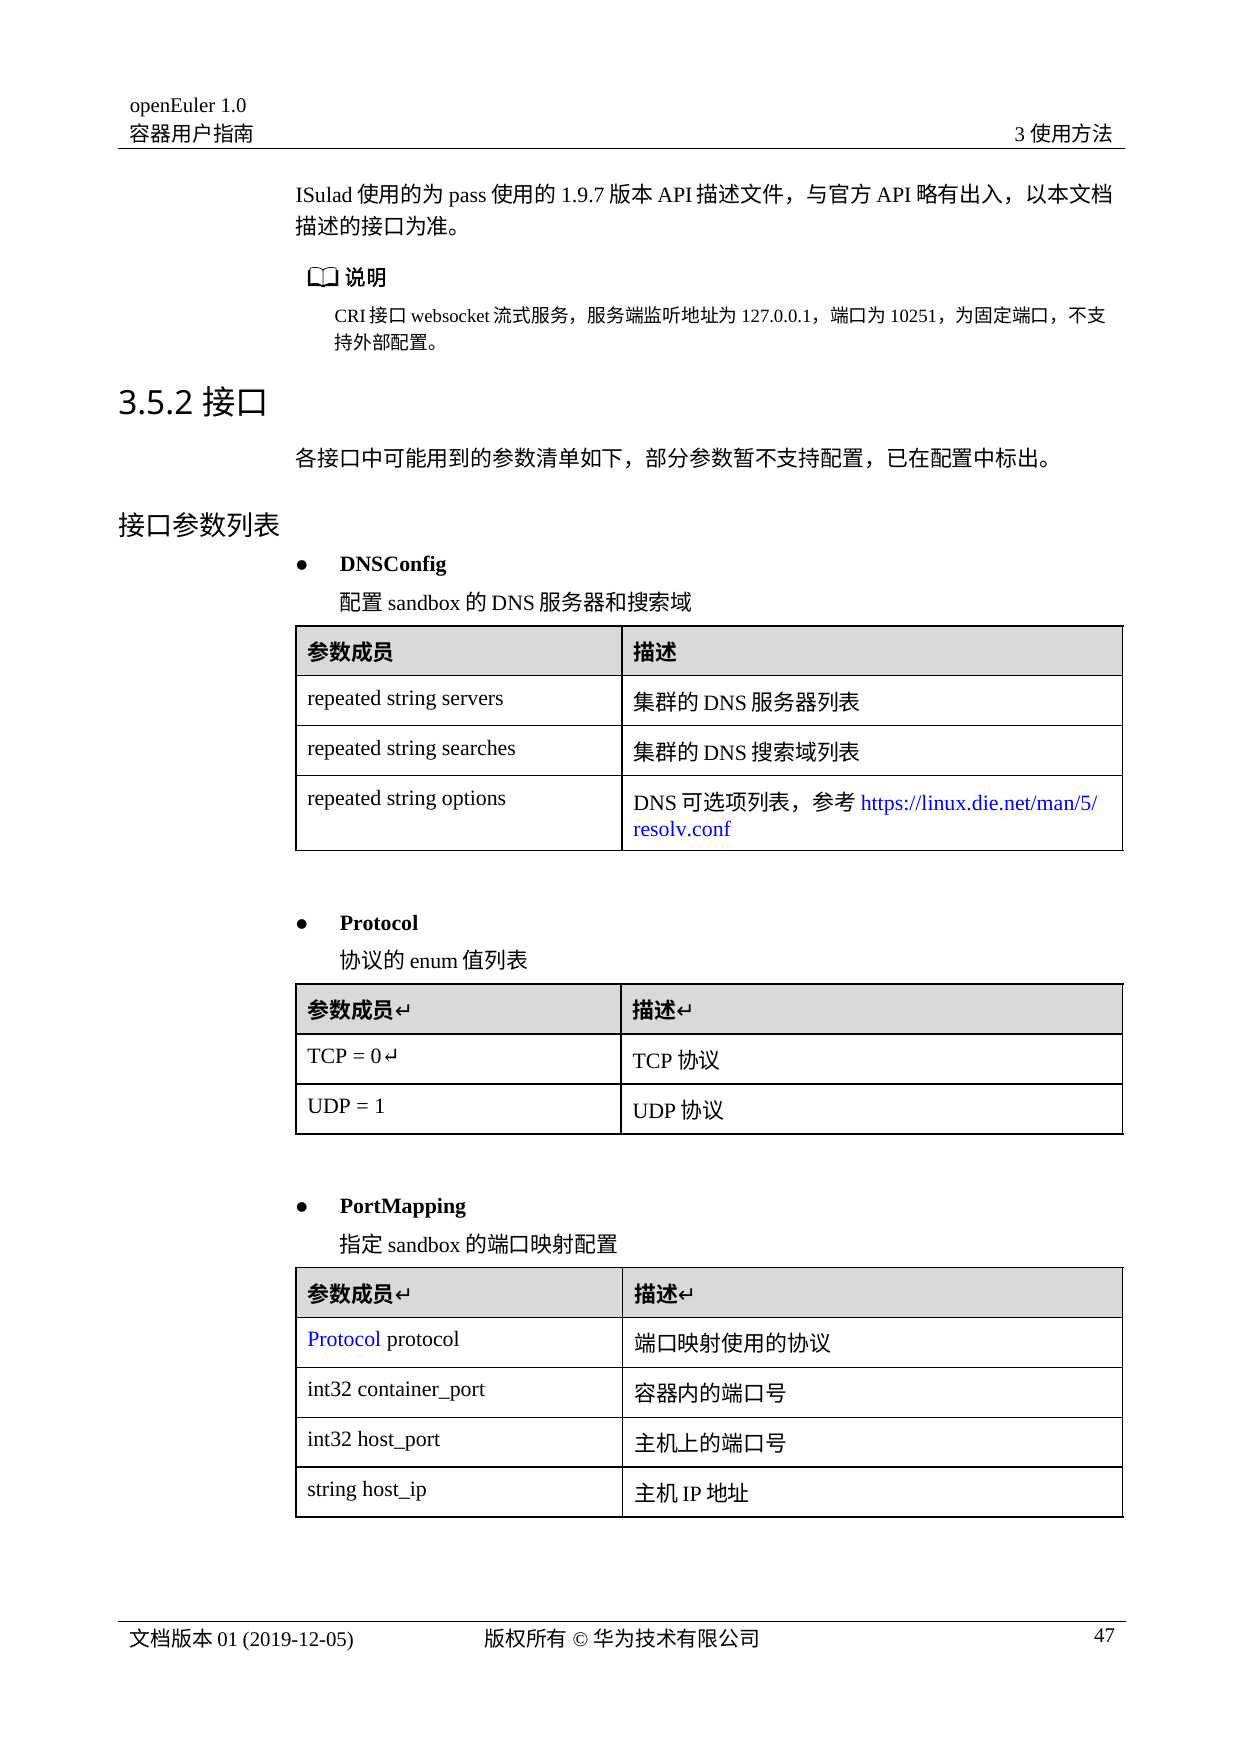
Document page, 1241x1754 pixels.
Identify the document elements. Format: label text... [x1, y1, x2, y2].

text 接口参数列表 [118, 504, 1122, 543]
text CRI接口websocket流式服务，服务端监听地址为127.0.0.1，端口为10251，为固定端口，不支持外部配置。 [334, 301, 1122, 355]
table_header 参数成员 [297, 627, 621, 675]
list 配置sandbox的DNS服务器和搜索域 [339, 585, 1122, 617]
table_cell TCP协议 [622, 1035, 1122, 1083]
table_header 描述 [623, 627, 1122, 675]
table_header 参数成员↵ [297, 985, 620, 1033]
table_cell 主机IP地址 [623, 1468, 1122, 1516]
list 协议的enum值列表 [339, 943, 1122, 975]
table_cell 容器内的端口号 [623, 1368, 1122, 1416]
table_cell string host_ip [297, 1468, 622, 1516]
picture [295, 257, 401, 297]
table_cell repeated string options [297, 776, 621, 850]
table_cell UDP = 1 [297, 1085, 620, 1133]
table_cell repeated string searches [297, 726, 621, 774]
table_cell TCP = 0↵ [297, 1035, 620, 1083]
table_cell UDP协议 [622, 1085, 1122, 1133]
table_header 参数成员↵ [297, 1268, 622, 1317]
list Protocol [295, 910, 1122, 935]
list 指定sandbox的端口映射配置 [339, 1227, 1122, 1258]
table_cell 主机上的端口号 [623, 1418, 1122, 1466]
table_header 描述↵ [622, 985, 1122, 1033]
text 各接口中可能用到的参数清单如下，部分参数暂不支持配置，已在配置中标出。 [295, 441, 1122, 472]
table_cell 集群的DNS服务器列表 [623, 676, 1122, 725]
list DNSConfig [295, 551, 1122, 577]
table_cell int32 container_port [297, 1368, 622, 1416]
table_header 描述↵ [623, 1268, 1122, 1317]
table_cell 端口映射使用的协议 [623, 1318, 1122, 1366]
table_cell int32 host_port [297, 1418, 622, 1466]
table_cell 集群的DNS搜索域列表 [623, 726, 1122, 774]
subtitle 接口 [118, 376, 1122, 424]
list PortMapping [295, 1193, 1122, 1218]
table_cell DNS可选项列表，参考https://linux.die.net/man/5/resolv.conf [623, 776, 1122, 850]
text ISulad使用的为pass使用的1.9.7版本API描述文件，与官方API略有出入，以本文档描述的接口为准。 [295, 177, 1122, 241]
table_cell Protocol protocol [297, 1318, 622, 1366]
table_cell repeated string servers [297, 676, 621, 725]
